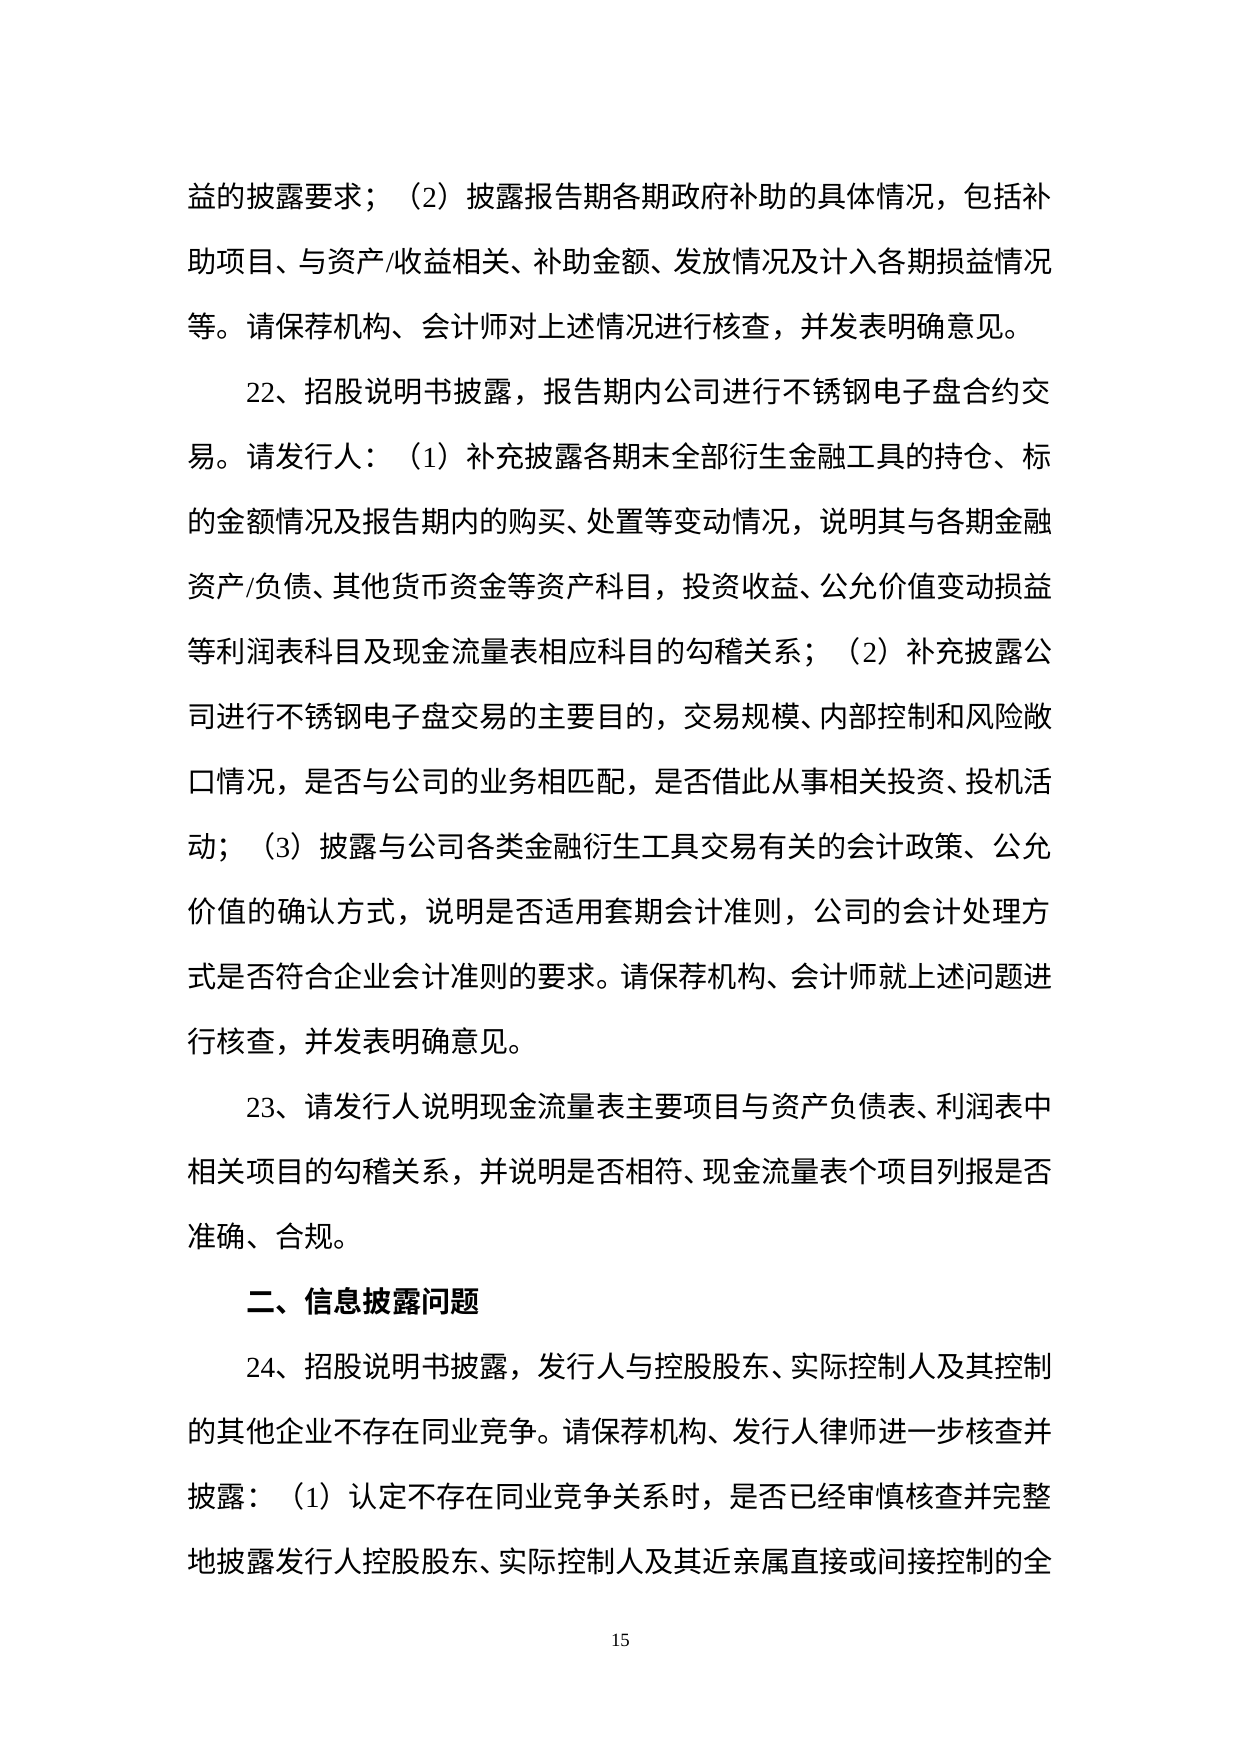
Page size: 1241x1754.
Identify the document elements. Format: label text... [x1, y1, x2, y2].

list 招股说明书披露了发行人报告期内非经常性损益情况。请发行人：（1）逐项披露非经常性损益产生的原因、报告期内变动的原因及与财务报表对应科目的勾稽关系，并说明是否符合非经常性损益的披露要求；（2）披露报告期各期政府补助的具体情况，包括补助项目、与资产/收益相关、补助金额、发放情况及计入各期损益情况等。请保荐机构、会计师对上述情况进行核查，并发表明确意见。 [187, 162, 1053, 617]
list 招股说明书披露，报告期内公司进行不锈钢电子盘合约交易。请发行人：（1）补充披露各期末全部衍生金融工具的持仓、标的金额情况及报告期内的购买、处置等变动情况，说明其与各期金融资产/负债、其他货币资金等资产科目，投资收益、公允价值变动损益等利润表科目及现金流量表相应科目的勾稽关系；（2）补充披露公司进行不锈钢电子盘交易的主要目的，交易规模、内部控制和风险敞口情况，是否与公司的业务相匹配，是否借此从事相关投资、投机活动；（3）披露与公司各类金融衍生工具交易有关的会计政策、公允价值的确认方式，说明是否适用套期会计准则，公司的会计处理方式是否符合企业会计准则的要求。请保荐机构、会计师就上述问题进行核查，并发表明确意见。 [187, 617, 1053, 1332]
list 请发行人说明现金流量表主要项目与资产负债表、利润表中相关项目的勾稽关系，并说明是否相符、现金流量表个项目列报是否准确、合规。 [187, 1332, 1053, 1527]
